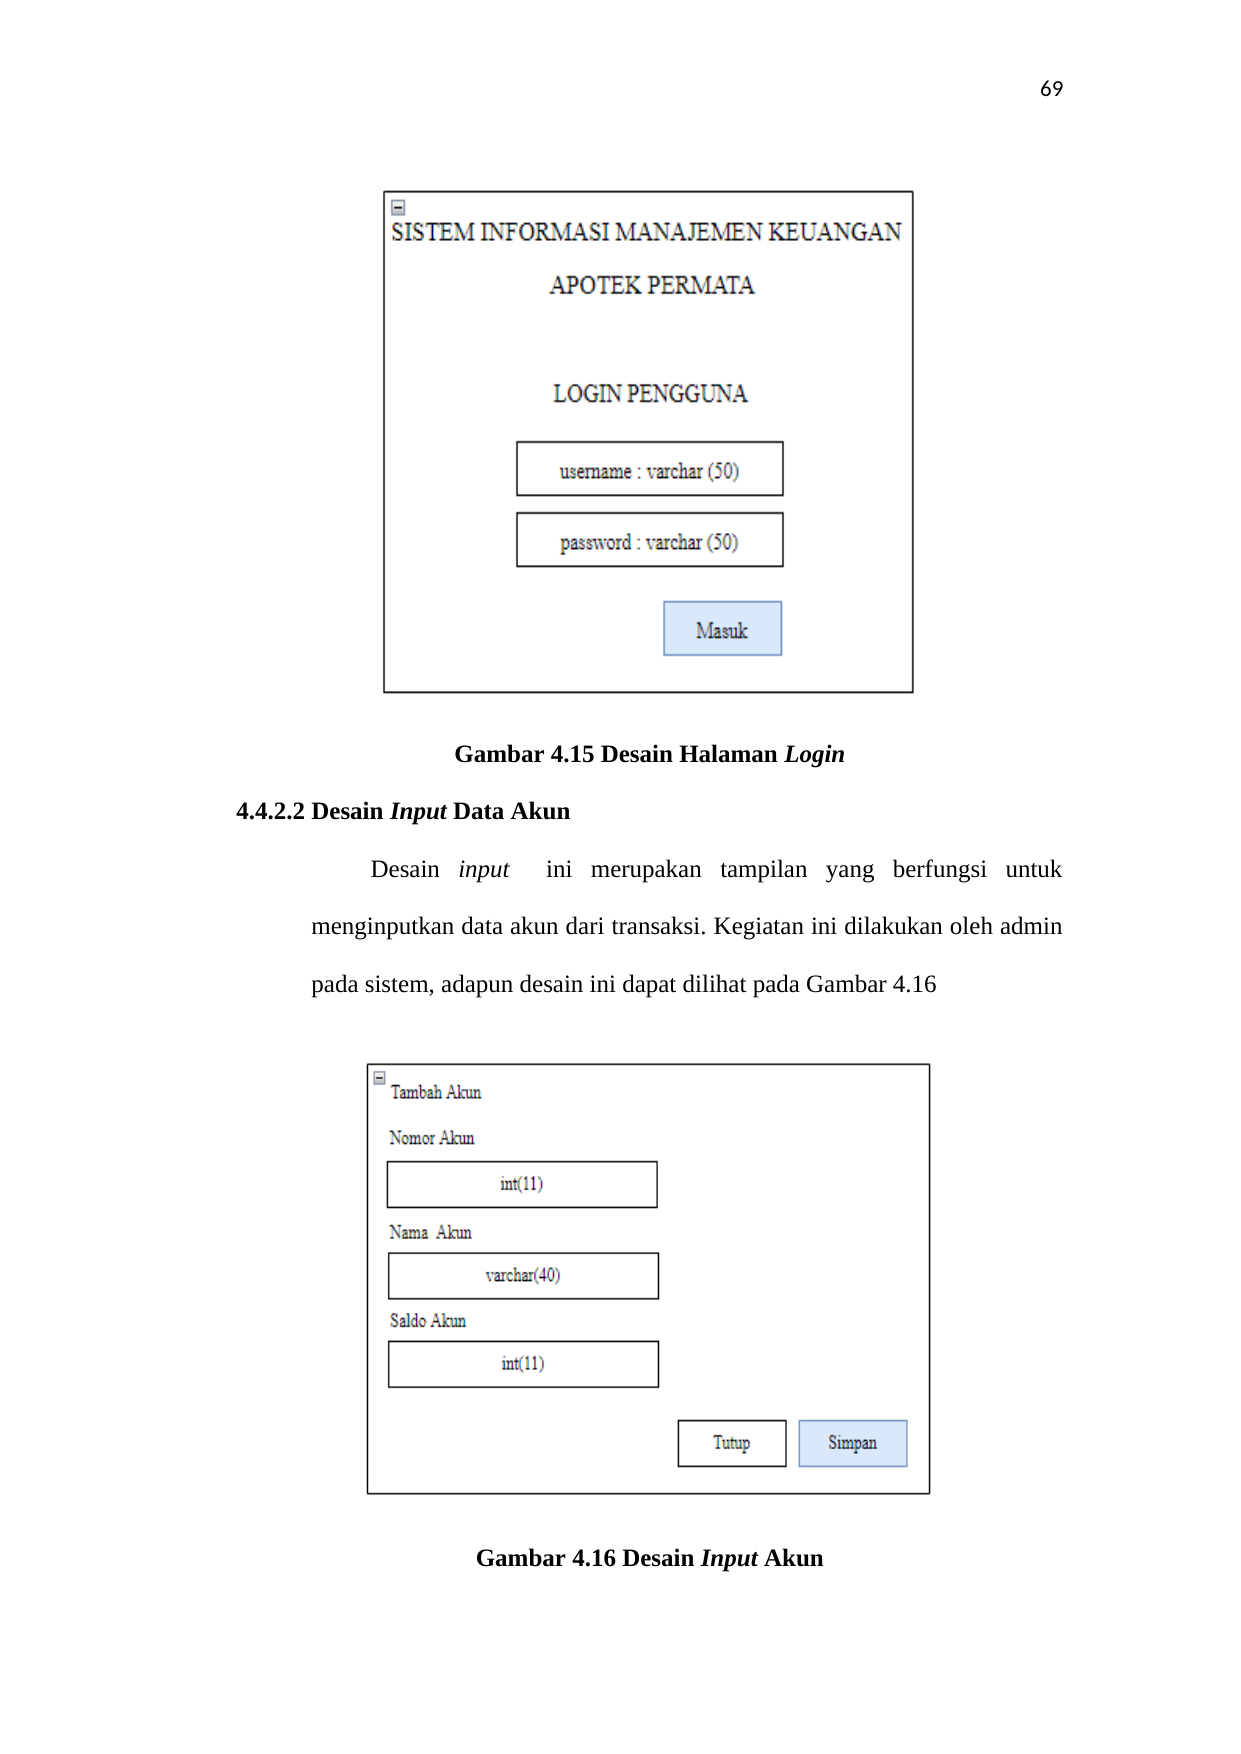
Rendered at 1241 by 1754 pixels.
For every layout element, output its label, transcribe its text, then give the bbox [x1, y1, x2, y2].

picture [371, 177, 928, 706]
text Desain input ini merupakan tampilan yang berfungsi untuk menginputkan data akun dari transaksi. Kegiatan ini dilakukan oleh admin pada sistem, adapun desain ini dapat dilihat pada Gambar 4.16 [311, 854, 1063, 998]
picture [355, 1047, 945, 1510]
subtitle Desain Input Data Akun [236, 796, 1063, 825]
subtitle Gambar 4.16 Desain Input Akun [236, 1543, 1063, 1572]
subtitle Gambar 4.15 Desain Halaman Login [236, 739, 1063, 768]
